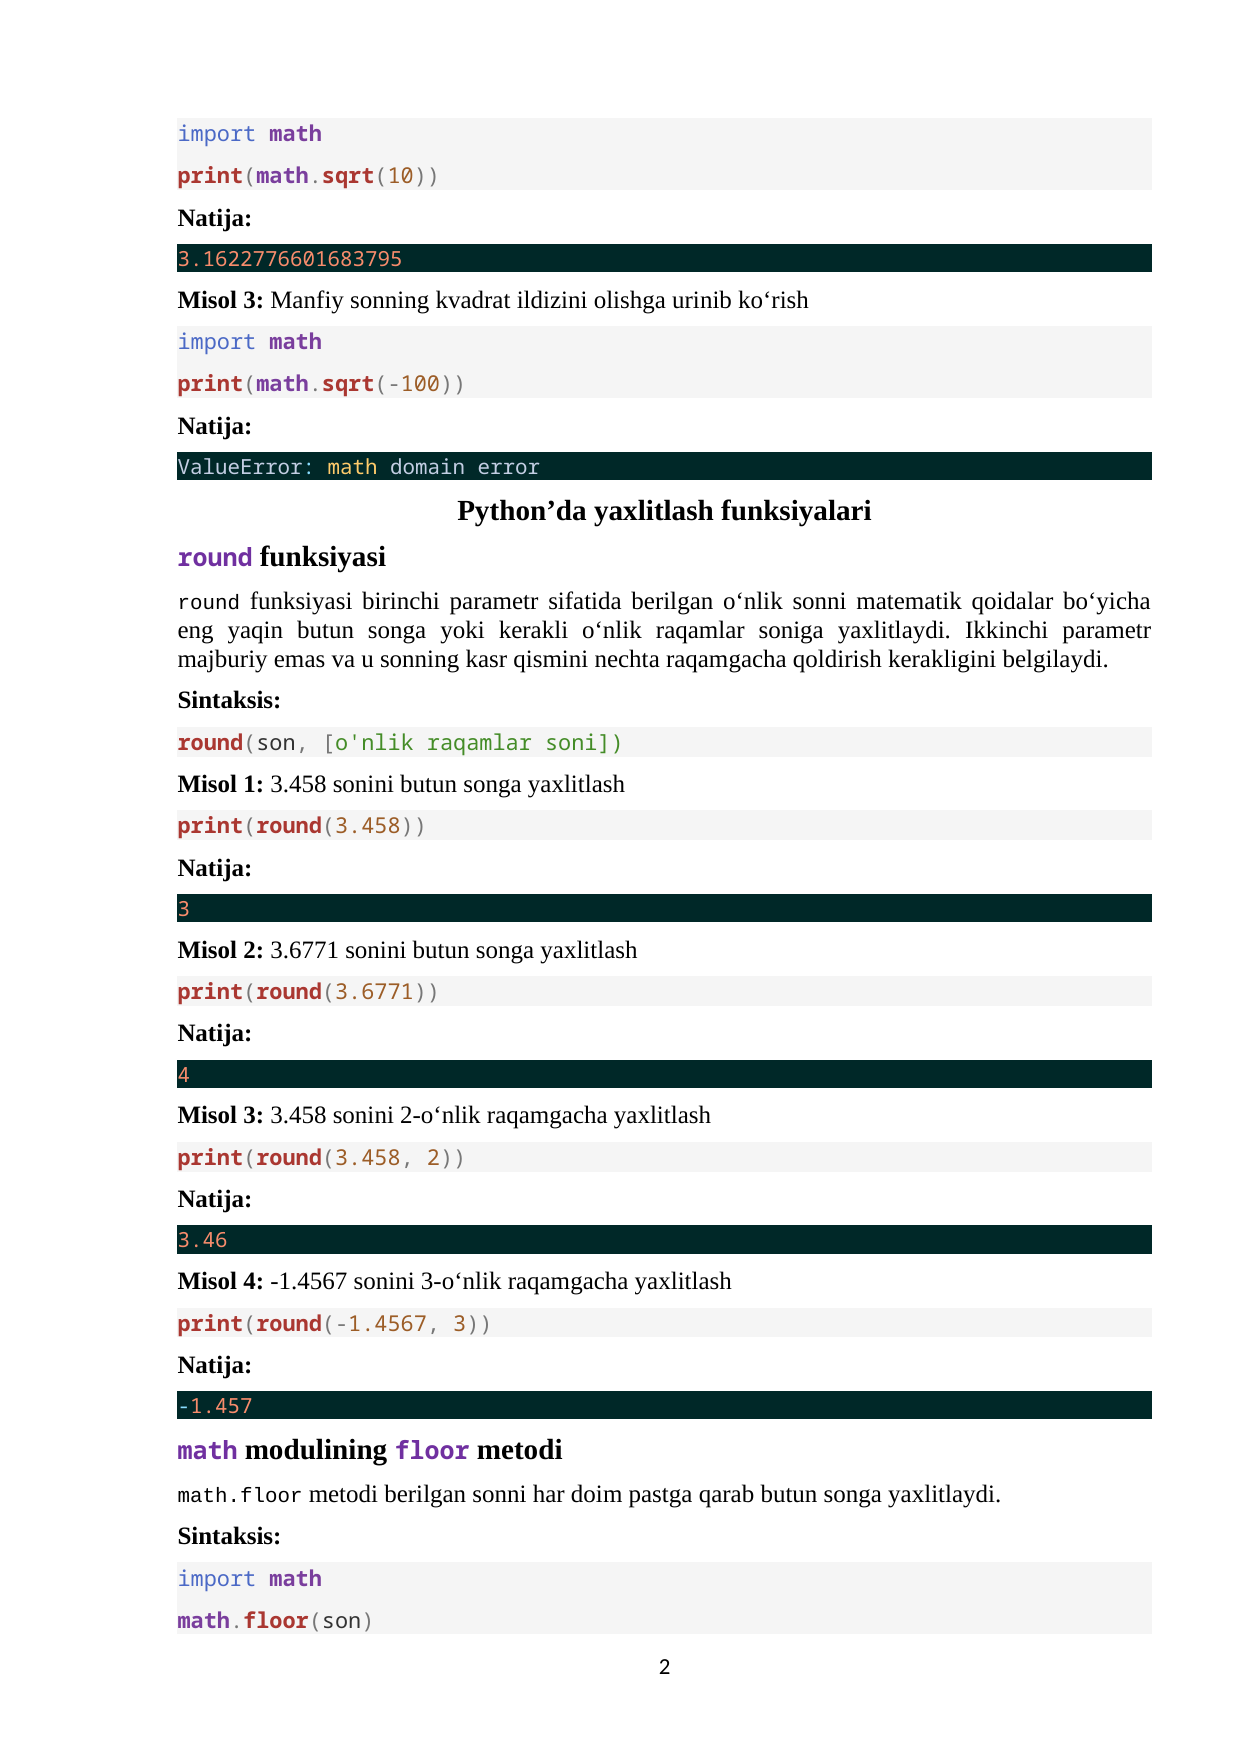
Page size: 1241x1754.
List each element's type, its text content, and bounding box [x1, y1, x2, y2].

text Sintaksis: [177, 686, 1152, 714]
text round funksiyasi [177, 539, 1152, 573]
text 4 [177, 1060, 1152, 1088]
text print(round(3.458)) [177, 810, 1152, 840]
text 3.1622776601683795 [177, 244, 1152, 272]
text Misol 4: -1.4567 sonini 3-o‘nlik raqamgacha yaxlitlash [177, 1266, 1152, 1295]
text math.floor metodi berilgan sonni har doim pastga qarab butun songa yaxlitlaydi. [177, 1479, 1152, 1509]
text import math [177, 1562, 1152, 1592]
text Natija: [177, 411, 1152, 439]
text Misol 3: 3.458 sonini 2-o‘nlik raqamgacha yaxlitlash [177, 1101, 1152, 1129]
text import math [177, 326, 1152, 356]
text Natija: [177, 1018, 1152, 1047]
text Natija: [177, 203, 1152, 231]
text print(math.sqrt(-100)) [177, 368, 1152, 398]
text Misol 3: Manfiy sonning kvadrat ildizini olishga urinib ko‘rish [177, 285, 1152, 314]
text math modulining floor metodi [177, 1432, 1152, 1467]
text print(round(3.458, 2)) [177, 1142, 1152, 1172]
text Misol 2: 3.6771 sonini butun songa yaxlitlash [177, 935, 1152, 964]
text Sintaksis: [177, 1521, 1152, 1550]
text ValueError: math domain error [177, 452, 1152, 480]
text 3 [177, 894, 1152, 922]
text Natija: [177, 1350, 1152, 1379]
text 3.46 [177, 1225, 1152, 1254]
text Natija: [177, 1184, 1152, 1213]
text -1.457 [177, 1391, 1152, 1419]
text round(son, [o'nlik raqamlar soni]) [177, 727, 1152, 757]
text Natija: [177, 853, 1152, 881]
text round funksiyasi birinchi parametr sifatida berilgan o‘nlik sonni matematik qoidalar bo‘yicha eng yaqin butun songa yoki kerakli o‘nlik raqamlar soniga yaxlitlaydi. Ikkinchi parametr majburiy emas va u sonning kasr qismini nechta raqamgacha qoldirish kerakligini belgilaydi. [177, 586, 1152, 673]
text import math [177, 118, 1152, 148]
text math.floor(son) [177, 1605, 1152, 1634]
text Python’da yaxlitlash funksiyalari [177, 493, 1152, 526]
text Misol 1: 3.458 sonini butun songa yaxlitlash [177, 769, 1152, 798]
text print(round(3.6771)) [177, 976, 1152, 1006]
text print(round(-1.4567, 3)) [177, 1308, 1152, 1337]
text print(math.sqrt(10)) [177, 160, 1152, 190]
